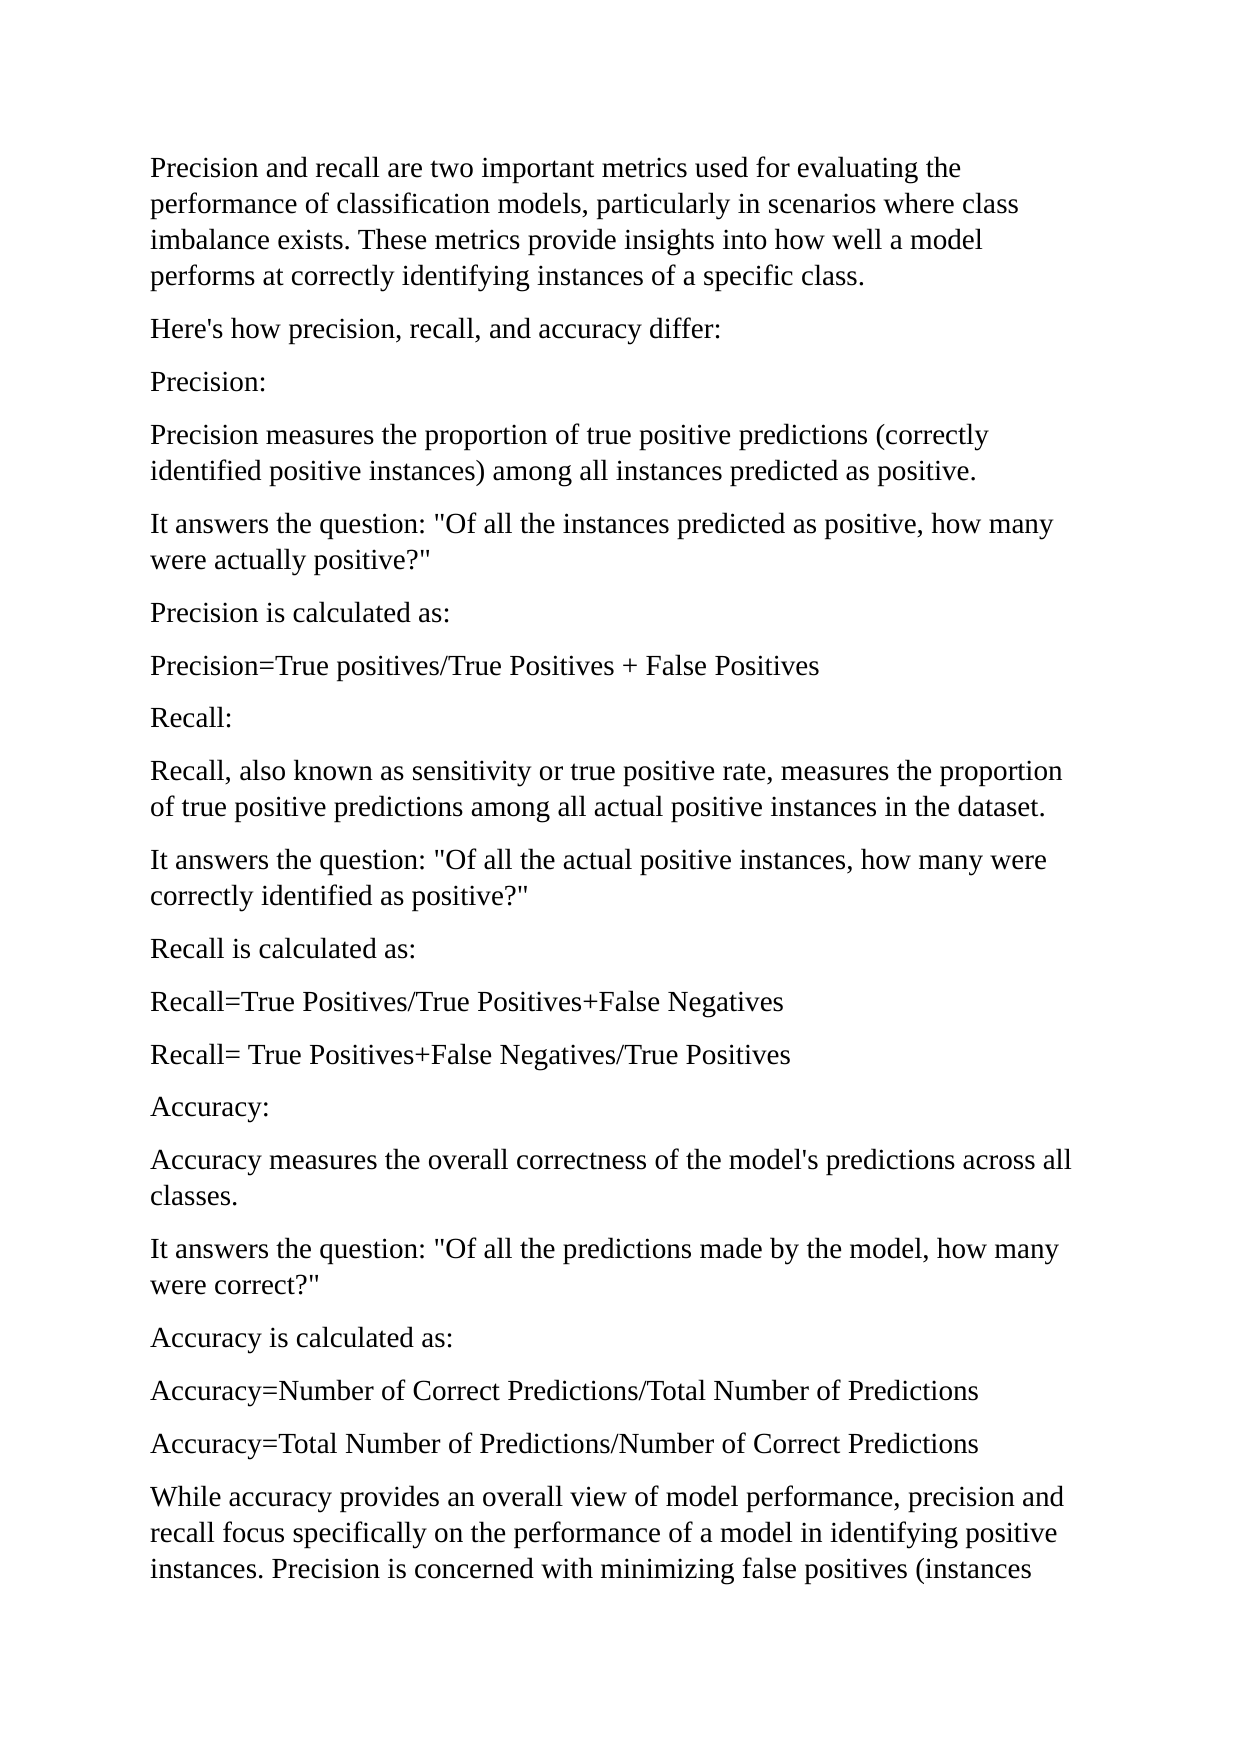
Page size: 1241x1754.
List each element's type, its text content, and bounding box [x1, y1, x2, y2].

text Accuracy=Number of Correct Predictions/Total Number of Predictions [150, 1373, 1090, 1407]
text Here's how precision, recall, and accuracy differ: [150, 311, 1090, 345]
text Accuracy is calculated as: [150, 1320, 1090, 1354]
text It answers the question: "Of all the actual positive instances, how many were correctly identified as positive?" [150, 842, 1090, 912]
text Recall= True Positives+False Negatives/True Positives [150, 1037, 1090, 1070]
text Precision=True positives/True Positives + False Positives [150, 648, 1090, 681]
text Accuracy measures the overall correctness of the model's predictions across all classes. [150, 1142, 1090, 1212]
text Precision: [150, 364, 1090, 398]
text Precision measures the proportion of true positive predictions (correctly identified positive instances) among all instances predicted as positive. [150, 417, 1090, 487]
text Precision and recall are two important metrics used for evaluating the performance of classification models, particularly in scenarios where class imbalance exists. These metrics provide insights into how well a model performs at correctly identifying instances of a specific class. [150, 150, 1090, 292]
text Recall, also known as sensitivity or true positive rate, measures the proportion of true positive predictions among all actual positive instances in the dataset. [150, 753, 1090, 823]
text It answers the question: "Of all the predictions made by the model, how many were correct?" [150, 1231, 1090, 1301]
text It answers the question: "Of all the instances predicted as positive, how many were actually positive?" [150, 506, 1090, 576]
text Recall is calculated as: [150, 931, 1090, 965]
text Accuracy: [150, 1089, 1090, 1123]
text Precision is calculated as: [150, 595, 1090, 628]
text Accuracy=Total Number of Predictions/Number of Correct Predictions [150, 1426, 1090, 1459]
text Recall=True Positives/True Positives+False Negatives [150, 984, 1090, 1017]
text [150, 1479, 1090, 1584]
text Recall: [150, 700, 1090, 734]
